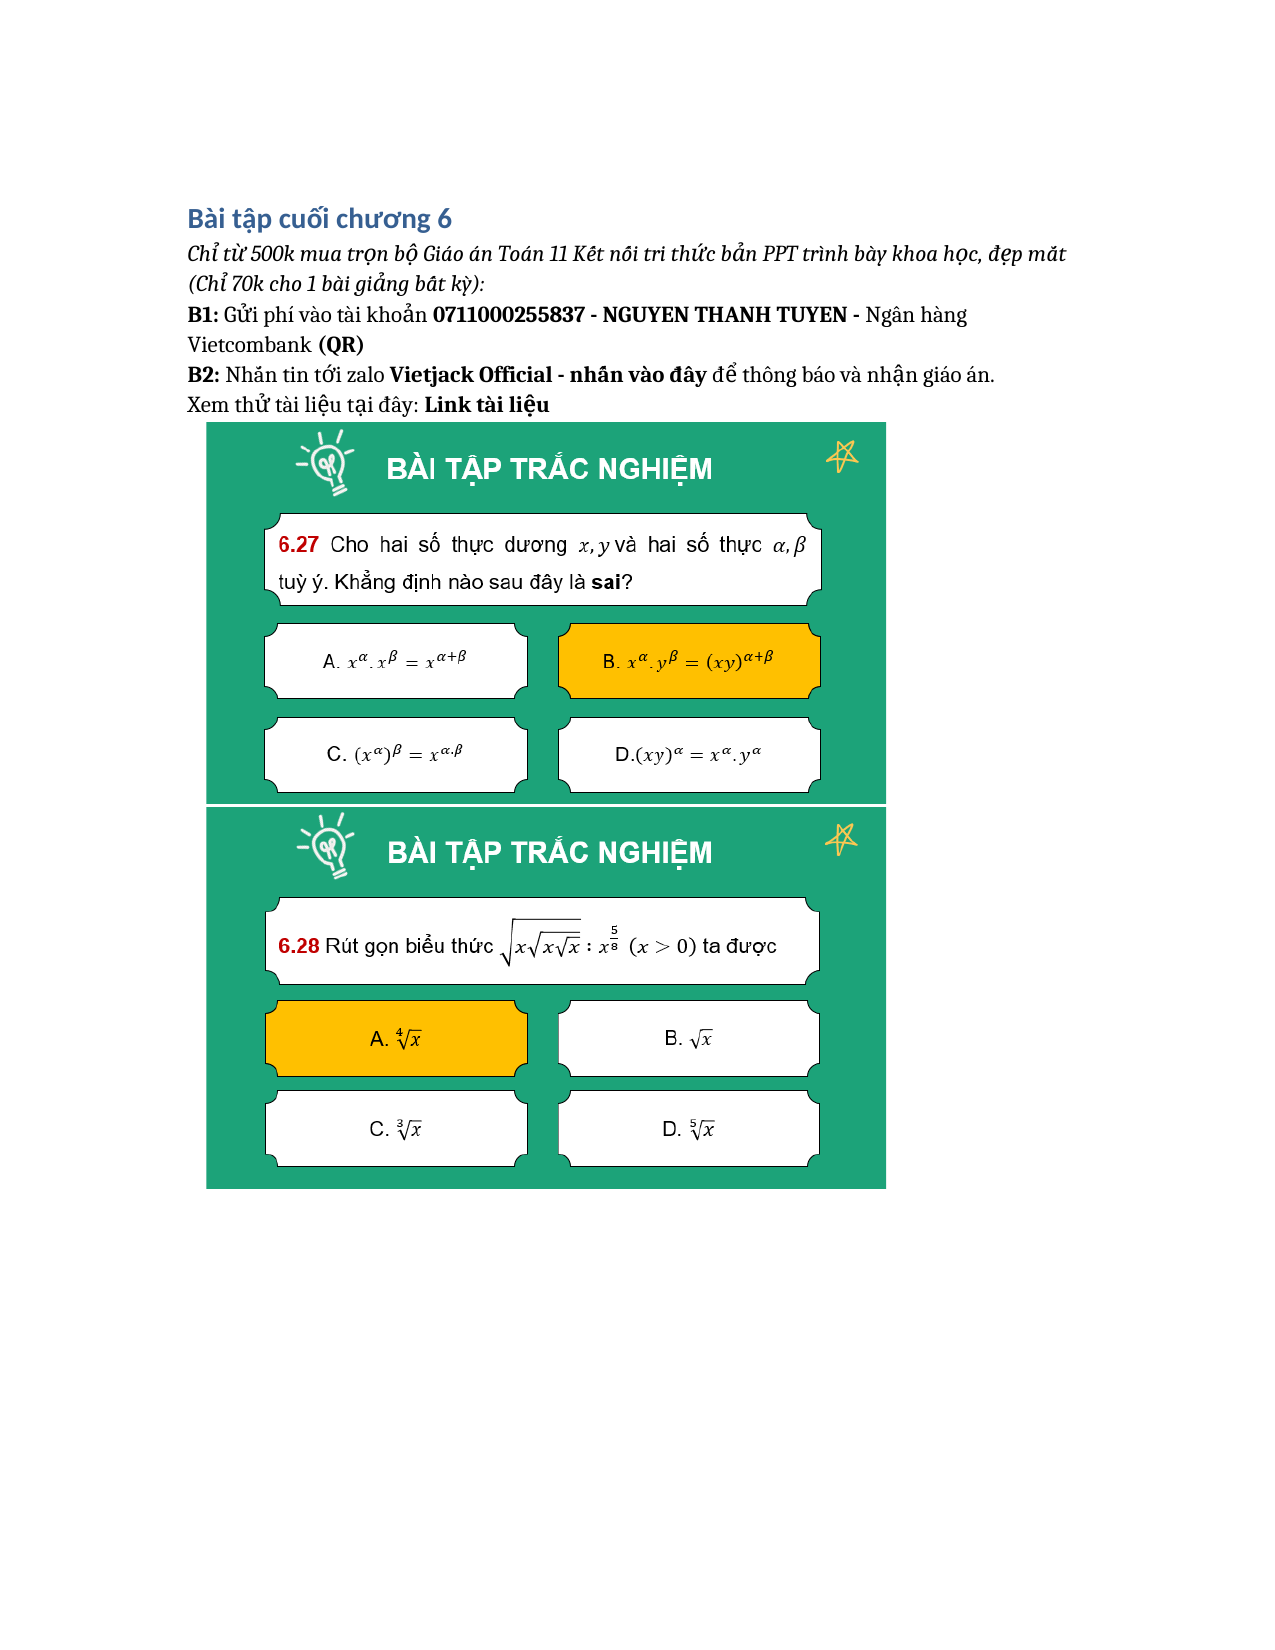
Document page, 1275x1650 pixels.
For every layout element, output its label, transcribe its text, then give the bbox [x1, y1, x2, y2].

picture [206, 807, 887, 1189]
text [187, 241, 1087, 1188]
subtitle Bài tập cuối chương 6 [187, 200, 1087, 236]
picture [206, 422, 887, 804]
